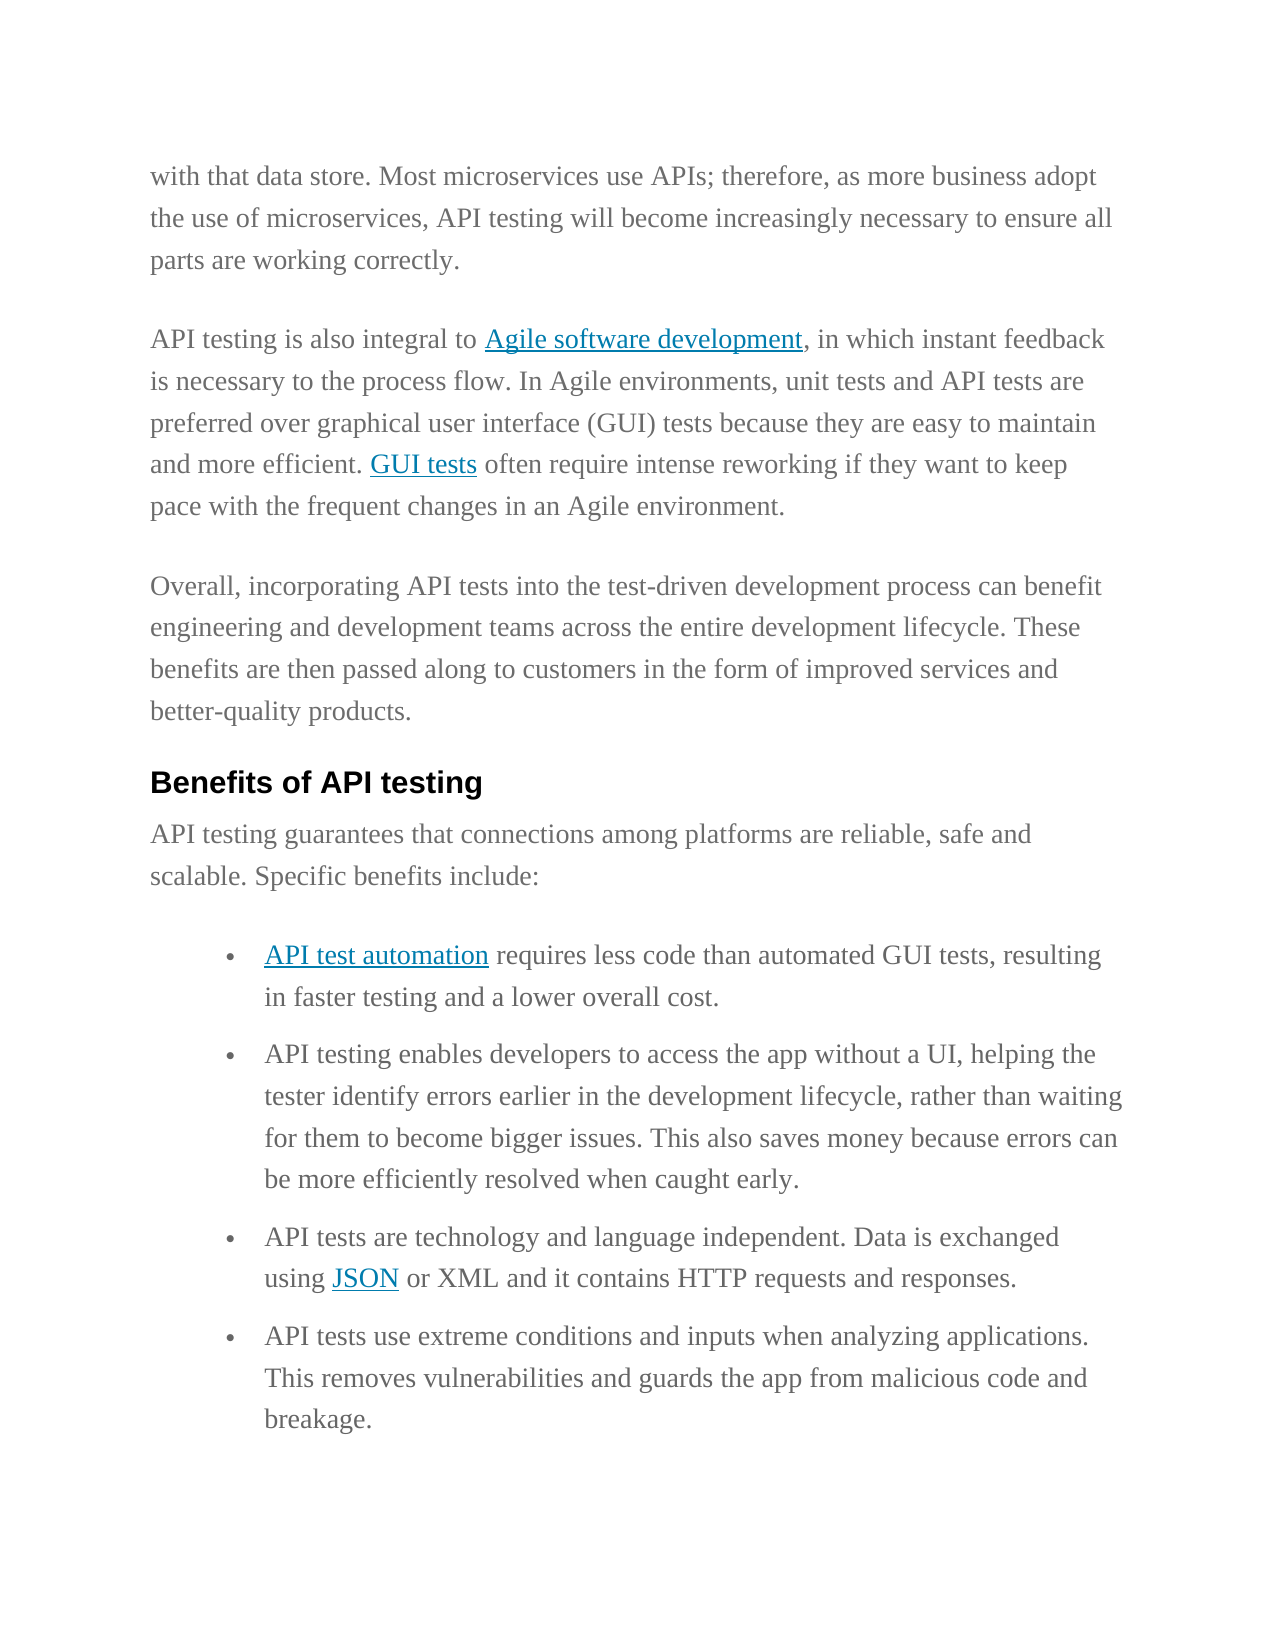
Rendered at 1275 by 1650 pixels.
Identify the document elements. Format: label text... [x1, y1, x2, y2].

text Benefits of API testing [150, 764, 1125, 800]
text Overall, incorporating API tests into the test-driven development process can benefit engineering and development teams across the entire development lifecycle. These benefits are then passed along to customers in the form of improved services and better-quality products. [150, 559, 1125, 726]
list API tests use extreme conditions and inputs when analyzing applications. This removes vulnerabilities and guards the app from malicious code and breakage. [227, 1309, 1125, 1435]
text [150, 150, 1125, 275]
text API testing is also integral to Agile software development, in which instant feedback is necessary to the process flow. In Agile environments, unit tests and API tests are preferred over graphical user interface (GUI) tests because they are easy to maintain and more efficient. GUI tests often require intense reworking if they want to keep pace with the frequent changes in an Agile environment. [150, 313, 1125, 522]
list API test automation requires less code than automated GUI tests, resulting in faster testing and a lower overall cost. [227, 928, 1125, 1012]
list API testing enables developers to access the app without a UI, helping the tester identify errors earlier in the development lifecycle, rather than waiting for them to become bigger issues. This also saves money because errors can be more efficiently resolved when caught early. [227, 1028, 1125, 1195]
text API testing guarantees that connections among platforms are reliable, safe and scalable. Specific benefits include: [150, 807, 1125, 891]
list API tests are technology and language independent. Data is exchanged using JSON or XML and it contains HTTP requests and responses. [227, 1210, 1125, 1294]
